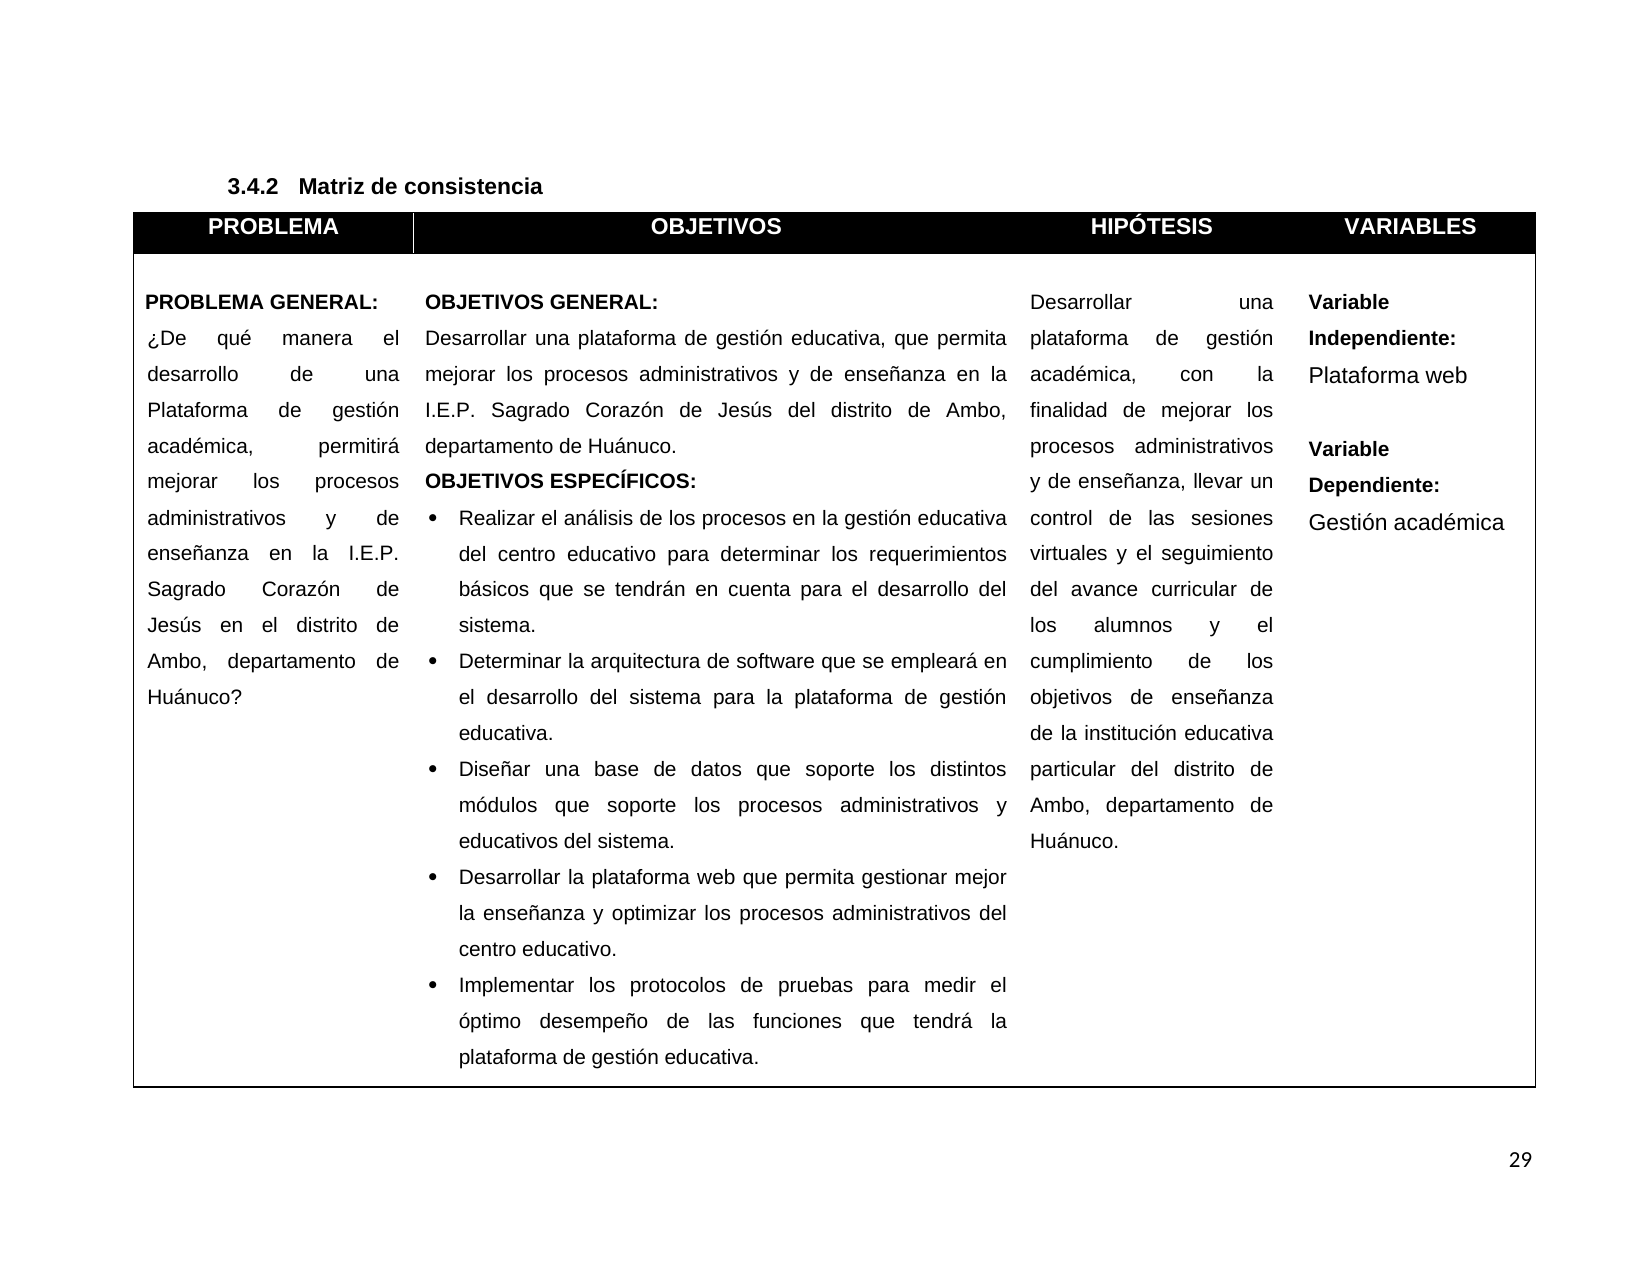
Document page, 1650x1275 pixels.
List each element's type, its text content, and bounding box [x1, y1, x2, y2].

subtitle Matriz de consistencia [227, 173, 1532, 199]
table_cell Variable Independiente: Plataforma web Variable Dependiente: Gestión académica [1285, 254, 1535, 1086]
table_cell Desarrollar una plataforma de gestión académica, con la finalidad de mejorar los procesos administrativos y de enseñanza, llevar un control de las sesiones virtuales y el seguimiento del avance curricular de los alumnos y el cumplimiento de los objetivos de enseñanza de la institución educativa particular del distrito de Ambo, departamento de Huánuco. [1019, 254, 1285, 1086]
table_header PROBLEMA [134, 213, 413, 253]
table_cell PROBLEMA GENERAL: ¿De qué manera el desarrollo de una Plataforma de gestión académica, permitirá mejorar los procesos administrativos y de enseñanza en la I.E.P. Sagrado Corazón de Jesús en el distrito de Ambo, departamento de Huánuco? [134, 254, 413, 1086]
table_header VARIABLES [1285, 213, 1535, 253]
table_header OBJETIVOS [414, 213, 1019, 253]
table_cell OBJETIVOS GENERAL: Desarrollar una plataforma de gestión educativa, que permita mejorar los procesos administrativos y de enseñanza en la I.E.P. Sagrado Corazón de Jesús del distrito de Ambo, departamento de Huánuco. OBJETIVOS ESPECÍFICOS: Realizar el análisis de los procesos en la gestión educativa del centro educativo para determinar los requerimientos básicos que se tendrán en cuenta para el desarrollo del sistema. Determinar la arquitectura de software que se empleará en el desarrollo del sistema para la plataforma de gestión educativa. Diseñar una base de datos que soporte los distintos módulos que soporte los procesos administrativos y educativos del sistema. Desarrollar la plataforma web que permita gestionar mejor la enseñanza y optimizar los procesos administrativos del centro educativo. Implementar los protocolos de pruebas para medir el óptimo desempeño de las funciones que tendrá la plataforma de gestión educativa. [414, 254, 1019, 1086]
table_header HIPÓTESIS [1019, 213, 1285, 253]
